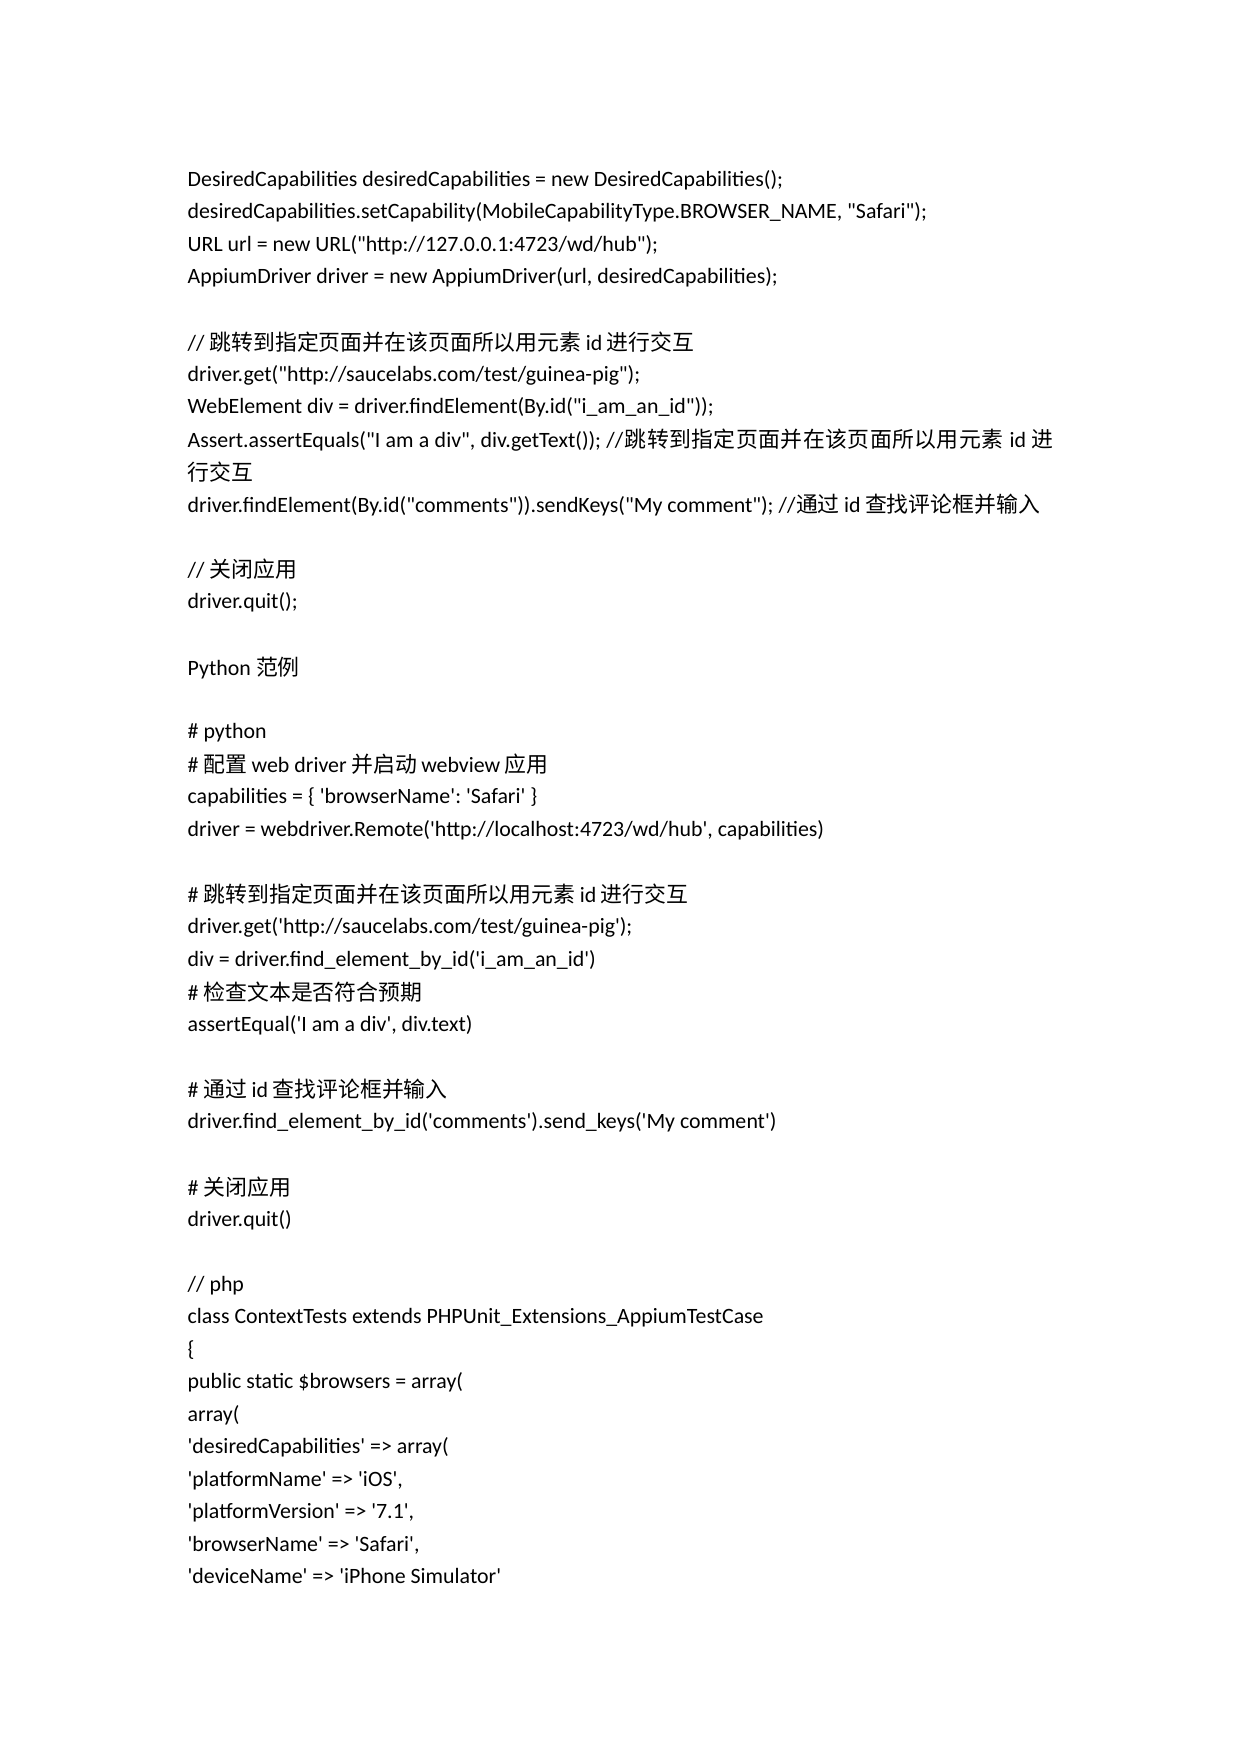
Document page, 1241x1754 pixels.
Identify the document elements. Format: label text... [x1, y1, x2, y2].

text capabilities = { 'browserName': 'Safari' } [187, 779, 1053, 812]
text driver.find_element_by_id('comments').send_keys('My comment') [187, 1104, 1053, 1137]
text // 关闭应用 [187, 552, 1053, 584]
text # 通过id查找评论框并输入 [187, 1072, 1053, 1104]
text public static $browsers = array( [187, 1364, 1053, 1397]
text div = driver.find_element_by_id('i_am_an_id') [187, 942, 1053, 974]
text 'platformName' => 'iOS', [187, 1462, 1053, 1494]
text desiredCapabilities.setCapability(MobileCapabilityType.BROWSER_NAME, "Safari"); [187, 194, 1053, 227]
text 'platformVersion' => '7.1', [187, 1494, 1053, 1527]
text // 跳转到指定页面并在该页面所以用元素id进行交互 [187, 324, 1053, 357]
text 'desiredCapabilities' => array( [187, 1429, 1053, 1462]
text # python [187, 714, 1053, 747]
text assertEqual('I am a div', div.text) [187, 1007, 1053, 1039]
text Python 范例 [187, 649, 1053, 682]
text URL url = new URL("http://127.0.0.1:4723/wd/hub"); [187, 227, 1053, 259]
text driver.findElement(By.id("comments")).sendKeys("My comment"); //通过id查找评论框并输入 [187, 487, 1053, 519]
text driver.get('http://saucelabs.com/test/guinea-pig'); [187, 909, 1053, 942]
text # 检查文本是否符合预期 [187, 974, 1053, 1007]
text class ContextTests extends PHPUnit_Extensions_AppiumTestCase [187, 1299, 1053, 1332]
text AppiumDriver driver = new AppiumDriver(url, desiredCapabilities); [187, 259, 1053, 292]
text DesiredCapabilities desiredCapabilities = new DesiredCapabilities(); [187, 162, 1053, 194]
text driver.quit(); [187, 584, 1053, 617]
text # 关闭应用 [187, 1169, 1053, 1202]
text { [187, 1332, 1053, 1364]
text driver = webdriver.Remote('http://localhost:4723/wd/hub', capabilities) [187, 812, 1053, 844]
text 'deviceName' => 'iPhone Simulator' [187, 1559, 1053, 1592]
text # 配置web driver并启动webview应用 [187, 747, 1053, 779]
text driver.get("http://saucelabs.com/test/guinea-pig"); [187, 357, 1053, 389]
text array( [187, 1397, 1053, 1429]
text WebElement div = driver.findElement(By.id("i_am_an_id")); [187, 389, 1053, 422]
text # 跳转到指定页面并在该页面所以用元素id进行交互 [187, 877, 1053, 909]
text Assert.assertEquals("I am a div", div.getText()); //跳转到指定页面并在该页面所以用元素id进行交互 [187, 422, 1053, 487]
text driver.quit() [187, 1202, 1053, 1234]
text 'browserName' => 'Safari', [187, 1527, 1053, 1559]
text // php [187, 1267, 1053, 1299]
